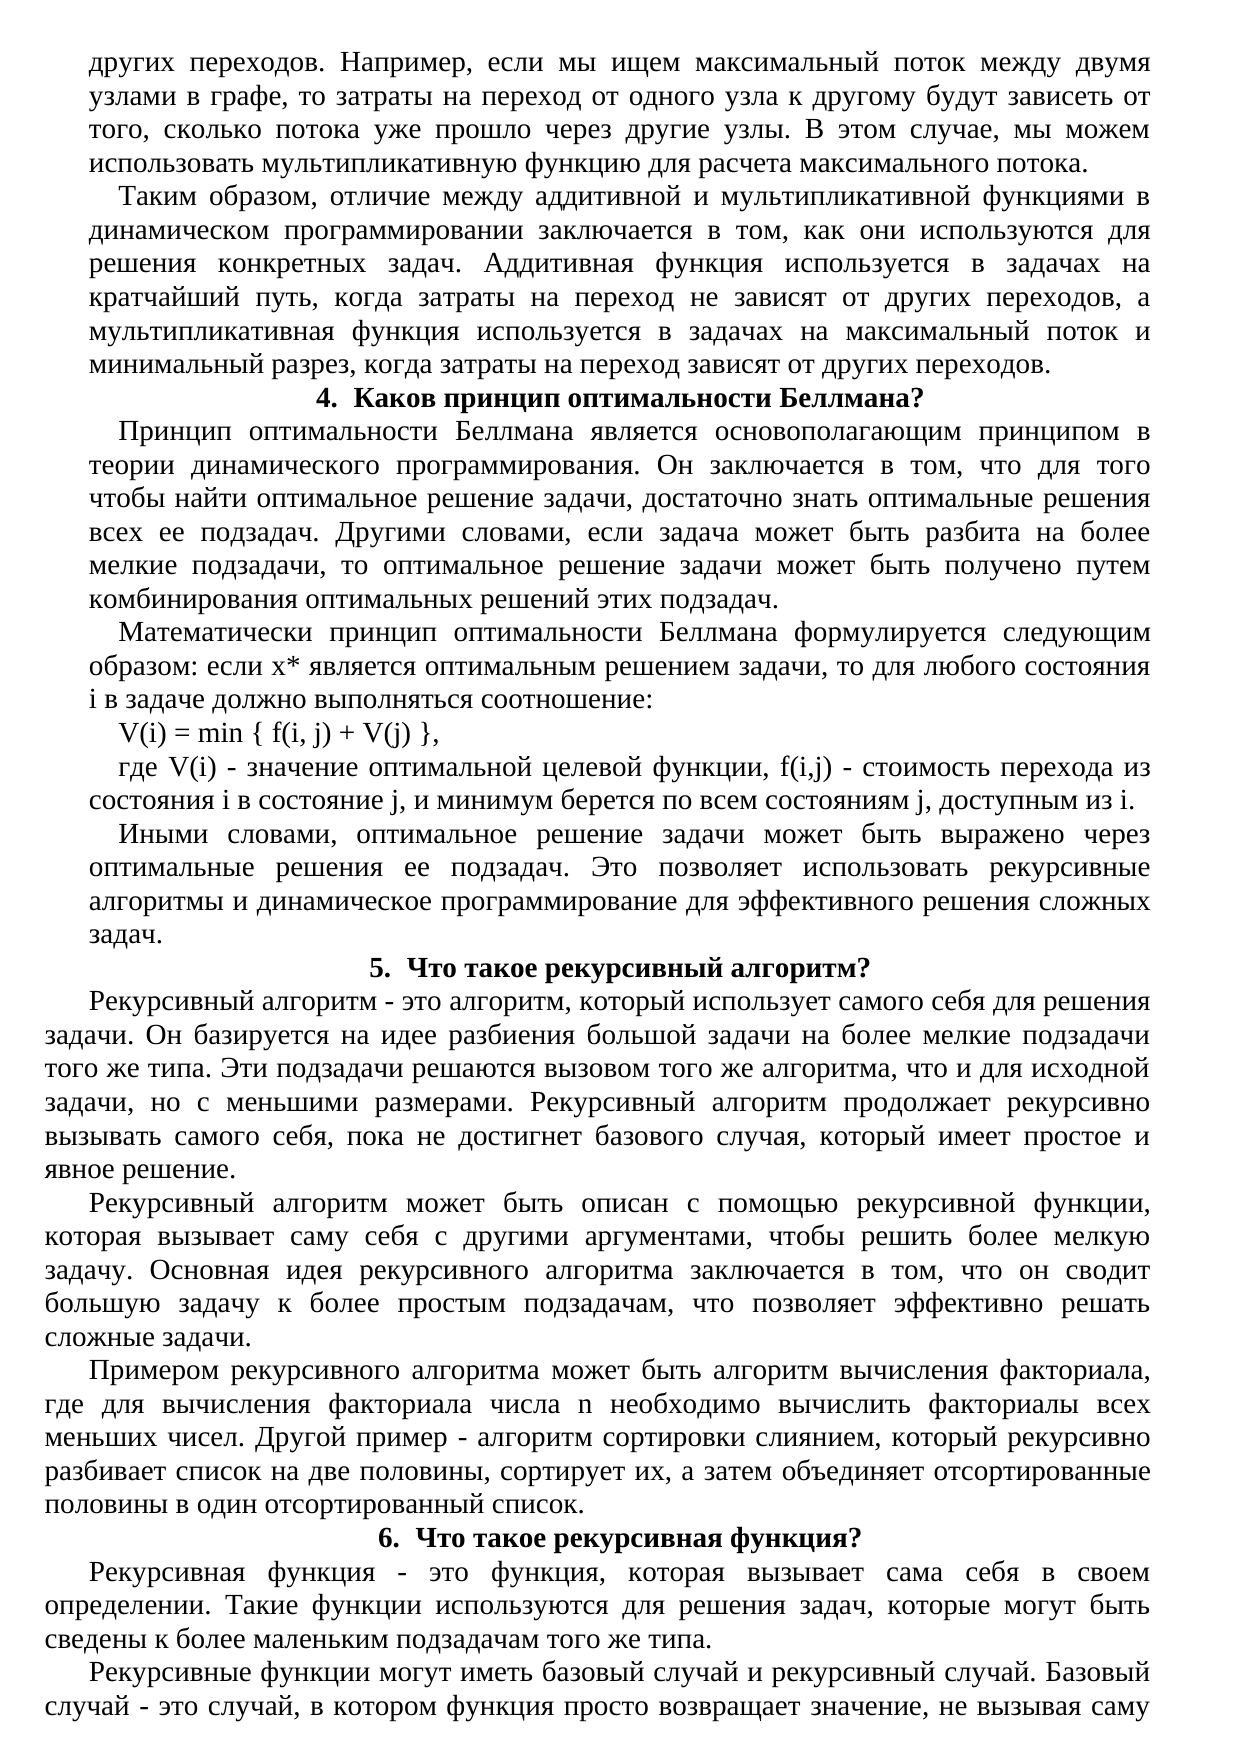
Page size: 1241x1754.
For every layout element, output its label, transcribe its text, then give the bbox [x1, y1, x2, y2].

text где V(i) - значение оптимальной целевой функции, f(i,j) - стоимость перехода из состояния i в состояние j, и минимум берется по всем состояниям j, доступным из i. [89, 749, 1152, 816]
text Рекурсивная функция - это функция, которая вызывает сама себя в своем определении. Такие функции используются для решения задач, которые могут быть сведены к более маленьким подзадачам того же типа. [44, 1554, 1152, 1654]
list Что такое рекурсивный алгоритм? [89, 950, 1152, 983]
text Таким образом, отличие между аддитивной и мультипликативной функциями в динамическом программировании заключается в том, как они используются для решения конкретных задач. Аддитивная функция используется в задачах на кратчайший путь, когда затраты на переход не зависят от других переходов, а мультипликативная функция используется в задачах на максимальный поток и минимальный разрез, когда затраты на переход зависят от других переходов. [89, 178, 1152, 380]
list Каков принцип оптимальности Беллмана? [89, 380, 1152, 413]
text V(i) = min { f(i, j) + V(j) }, [89, 715, 1152, 749]
text Математически принцип оптимальности Беллмана формулируется следующим образом: если x* является оптимальным решением задачи, то для любого состояния i в задаче должно выполняться соотношение: [89, 614, 1152, 715]
text Примером рекурсивного алгоритма может быть алгоритм вычисления факториала, где для вычисления факториала числа n необходимо вычислить факториалы всех меньших чисел. Другой пример - алгоритм сортировки слиянием, который рекурсивно разбивает список на две половины, сортирует их, а затем объединяет отсортированные половины в один отсортированный список. [44, 1352, 1152, 1520]
text Принцип оптимальности Беллмана является основополагающим принципом в теории динамического программирования. Он заключается в том, что для того чтобы найти оптимальное решение задачи, достаточно знать оптимальные решения всех ее подзадач. Другими словами, если задача может быть разбита на более мелкие подзадачи, то оптимальное решение задачи может быть получено путем комбинирования оптимальных решений этих подзадач. [89, 413, 1152, 614]
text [89, 44, 1152, 178]
text Рекурсивный алгоритм может быть описан с помощью рекурсивной функции, которая вызывает саму себя с другими аргументами, чтобы решить более мелкую задачу. Основная идея рекурсивного алгоритма заключается в том, что он сводит большую задачу к более простым подзадачам, что позволяет эффективно решать сложные задачи. [44, 1185, 1152, 1352]
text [44, 1654, 1152, 1721]
text Иными словами, оптимальное решение задачи может быть выражено через оптимальные решения ее подзадач. Это позволяет использовать рекурсивные алгоритмы и динамическое программирование для эффективного решения сложных задач. [89, 816, 1152, 950]
list Что такое рекурсивная функция? [89, 1520, 1152, 1554]
text Рекурсивный алгоритм - это алгоритм, который использует самого себя для решения задачи. Он базируется на идее разбиения большой задачи на более мелкие подзадачи того же типа. Эти подзадачи решаются вызовом того же алгоритма, что и для исходной задачи, но с меньшими размерами. Рекурсивный алгоритм продолжает рекурсивно вызывать самого себя, пока не достигнет базового случая, который имеет простое и явное решение. [44, 983, 1152, 1185]
